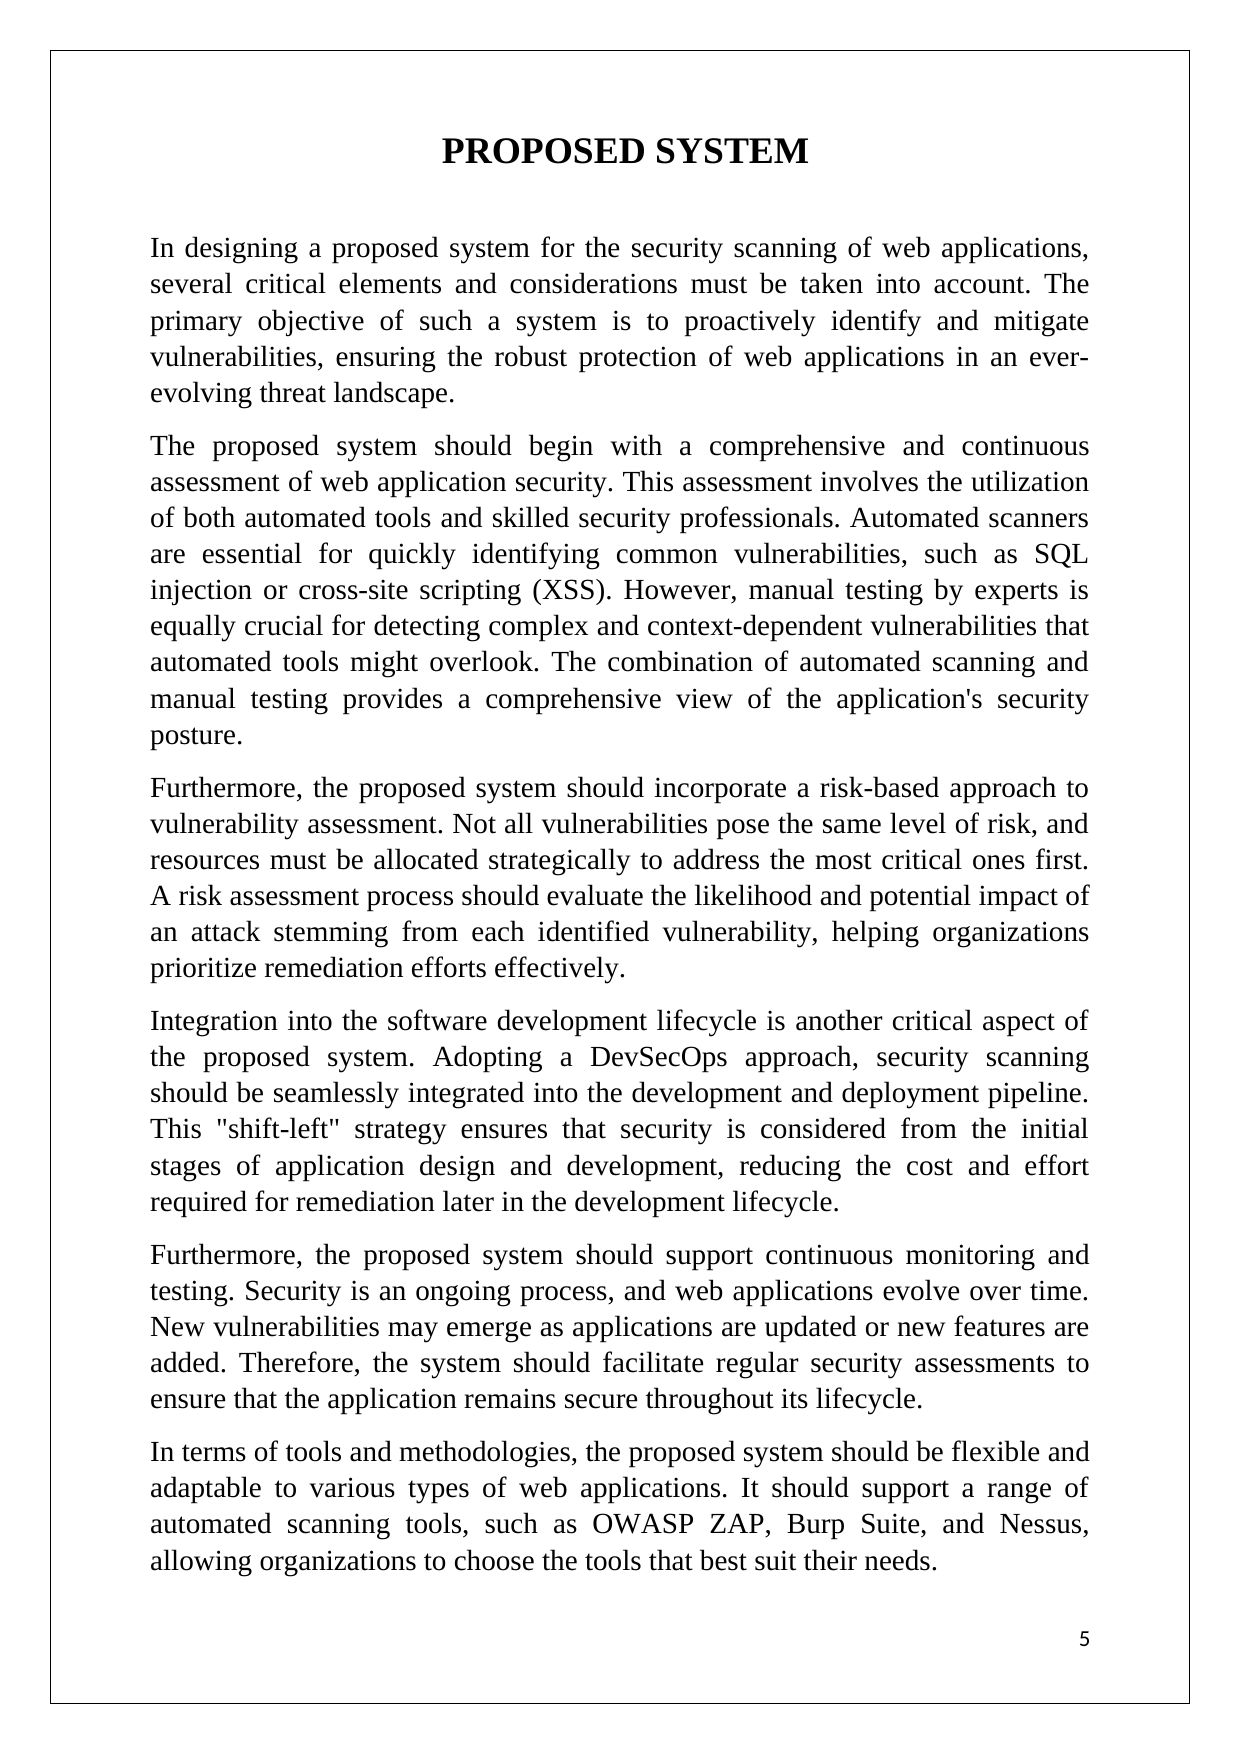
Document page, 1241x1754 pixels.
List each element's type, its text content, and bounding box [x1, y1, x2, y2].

text Furthermore, the proposed system should incorporate a risk-based approach to vulnerability assessment. Not all vulnerabilities pose the same level of risk, and resources must be allocated strategically to address the most critical ones first. A risk assessment process should evaluate the likelihood and potential impact of an attack stemming from each identified vulnerability, helping organizations prioritize remediation efforts effectively. [150, 770, 1090, 984]
text The proposed system should begin with a comprehensive and continuous assessment of web application security. This assessment involves the utilization of both automated tools and skilled security professionals. Automated scanners are essential for quickly identifying common vulnerabilities, such as SQL injection or cross-site scripting (XSS). However, manual testing by experts is equally crucial for detecting complex and context-dependent vulnerabilities that automated tools might overlook. The combination of automated scanning and manual testing provides a comprehensive view of the application's security posture. [150, 428, 1090, 750]
text In terms of tools and methodologies, the proposed system should be flexible and adaptable to various types of web applications. It should support a range of automated scanning tools, such as OWASP ZAP, Burp Suite, and Nessus, allowing organizations to choose the tools that best suit their needs. [150, 1434, 1090, 1576]
subtitle PROPOSED SYSTEM [254, 129, 997, 172]
text Furthermore, the proposed system should support continuous monitoring and testing. Security is an ongoing process, and web applications evolve over time. New vulnerabilities may emerge as applications are updated or new features are added. Therefore, the system should facilitate regular security assessments to ensure that the application remains secure throughout its lifecycle. [150, 1237, 1090, 1415]
text Integration into the software development lifecycle is another critical aspect of the proposed system. Adopting a DevSecOps approach, security scanning should be seamlessly integrated into the development and deployment pipeline. This "shift-left" strategy ensures that security is considered from the initial stages of application design and development, reducing the cost and effort required for remediation later in the development lifecycle. [150, 1003, 1090, 1217]
text In designing a proposed system for the security scanning of web applications, several critical elements and considerations must be taken into account. The primary objective of such a system is to proactively identify and mitigate vulnerabilities, ensuring the robust protection of web applications in an ever-evolving threat landscape. [150, 230, 1090, 408]
